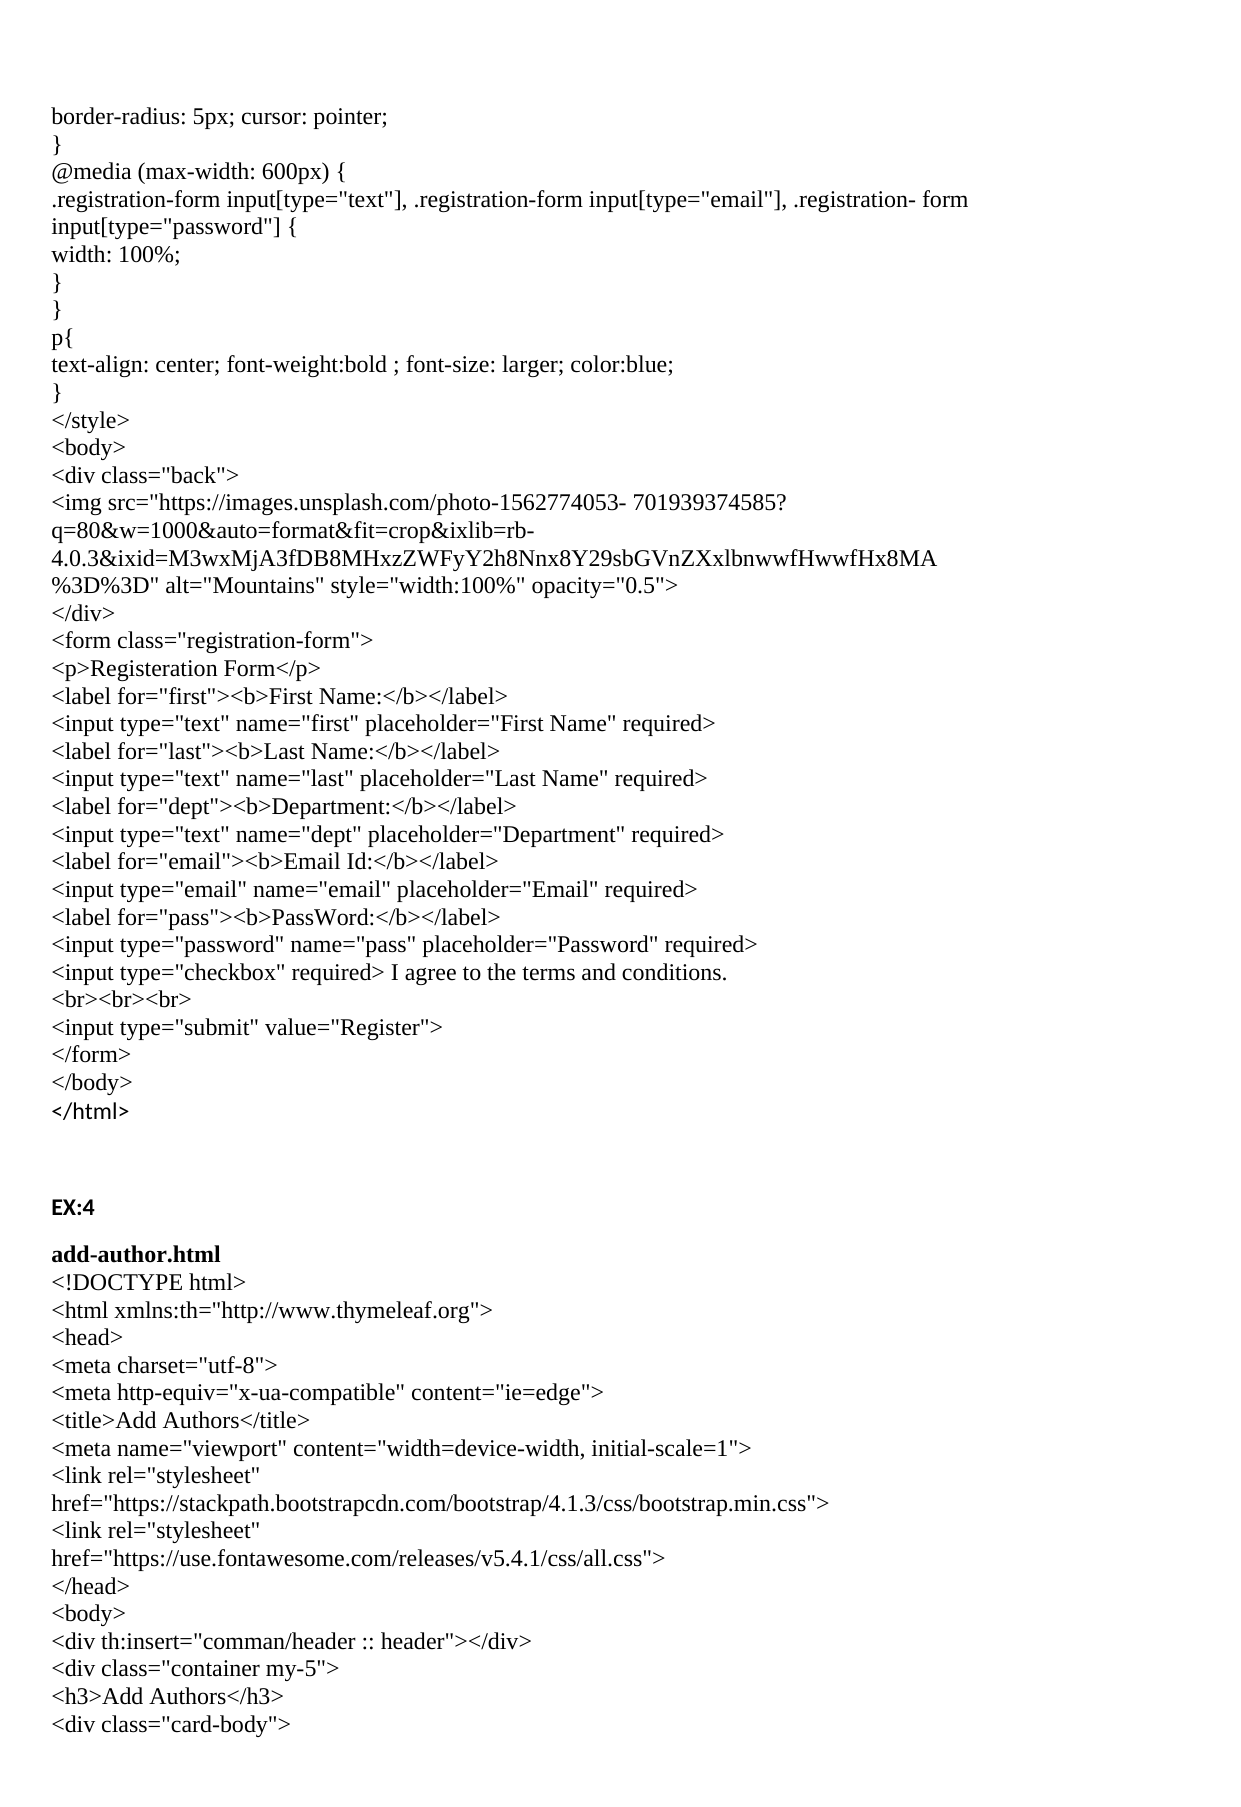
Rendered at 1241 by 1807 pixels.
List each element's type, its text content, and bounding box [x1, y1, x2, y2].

text } [51, 129, 1190, 157]
text <label for="last"><b>Last Name:</b></label> [51, 737, 1190, 764]
text border-radius: 5px; cursor: pointer; [51, 102, 1190, 129]
text <body> [51, 1599, 1190, 1627]
text <input type="password" name="pass" placeholder="Password" required> [51, 930, 1190, 958]
text </style> [51, 406, 1190, 433]
text <meta charset="utf-8"> [51, 1351, 1190, 1378]
text </html> [51, 1096, 1190, 1125]
text } [51, 295, 1190, 323]
text <label for="dept"><b>Department:</b></label> [51, 792, 1190, 820]
text <div class="container my-5"> [51, 1654, 1190, 1682]
text <input type="text" name="last" placeholder="Last Name" required> [51, 764, 1190, 792]
text <link rel="stylesheet" [51, 1516, 1190, 1544]
text <head> [51, 1323, 1190, 1351]
text href="https://use.fontawesome.com/releases/v5.4.1/css/all.css"> [51, 1544, 1190, 1572]
text text-align: center; font-weight:bold ; font-size: larger; color:blue; [51, 350, 1190, 378]
text <input type="email" name="email" placeholder="Email" required> [51, 875, 1190, 902]
text <h3>Add Authors</h3> [51, 1682, 1190, 1710]
text <div class="card-body"> [51, 1710, 1190, 1737]
text add-author.html [51, 1240, 1190, 1268]
text <p>Registeration Form</p> [51, 654, 1190, 682]
text EX:4 [51, 1192, 1190, 1221]
text </form> [51, 1041, 1190, 1068]
text </div> [51, 599, 1190, 626]
text <input type="submit" value="Register"> [51, 1013, 1190, 1041]
text <label for="first"><b>First Name:</b></label> [51, 682, 1190, 709]
text <br><br><br> [51, 985, 1190, 1013]
text <meta http-equiv="x-ua-compatible" content="ie=edge"> [51, 1378, 1190, 1406]
text .registration-form input[type="text"], .registration-form input[type="email"], .registration- form input[type="password"] { [51, 185, 1190, 240]
text </head> [51, 1572, 1190, 1599]
text width: 100%; [51, 240, 1190, 268]
text } [51, 378, 1190, 406]
text <html xmlns:th="http://www.thymeleaf.org"> [51, 1296, 1190, 1323]
text <link rel="stylesheet" [51, 1461, 1190, 1489]
text <title>Add Authors</title> [51, 1406, 1190, 1434]
text <body> [51, 433, 1190, 461]
text </body> [51, 1068, 1190, 1096]
text <label for="email"><b>Email Id:</b></label> [51, 847, 1190, 875]
text p{ [51, 323, 1190, 350]
text @media (max-width: 600px) { [51, 157, 1190, 185]
text <meta name="viewport" content="width=device-width, initial-scale=1"> [51, 1434, 1190, 1461]
text %3D%3D" alt="Mountains" style="width:100%" opacity="0.5"> [51, 571, 1190, 599]
text <div class="back"> [51, 461, 1190, 488]
text <input type="text" name="dept" placeholder="Department" required> [51, 820, 1190, 847]
text <form class="registration-form"> [51, 626, 1190, 654]
text href="https://stackpath.bootstrapcdn.com/bootstrap/4.1.3/css/bootstrap.min.css"> [51, 1489, 1190, 1516]
text <!DOCTYPE html> [51, 1268, 1190, 1296]
text <img src="https://images.unsplash.com/photo-1562774053- 701939374585?q=80&w=1000&auto=format&fit=crop&ixlib=rb- 4.0.3&ixid=M3wxMjA3fDB8MHxzZWFyY2h8Nnx8Y29sbGVnZXxlbnwwfHwwfHx8MA [51, 488, 1190, 571]
text <input type="checkbox" required> I agree to the terms and conditions. [51, 958, 1190, 985]
text <input type="text" name="first" placeholder="First Name" required> [51, 709, 1190, 737]
text } [51, 268, 1190, 295]
text <div th:insert="comman/header :: header"></div> [51, 1627, 1190, 1654]
text <label for="pass"><b>PassWord:</b></label> [51, 902, 1190, 930]
